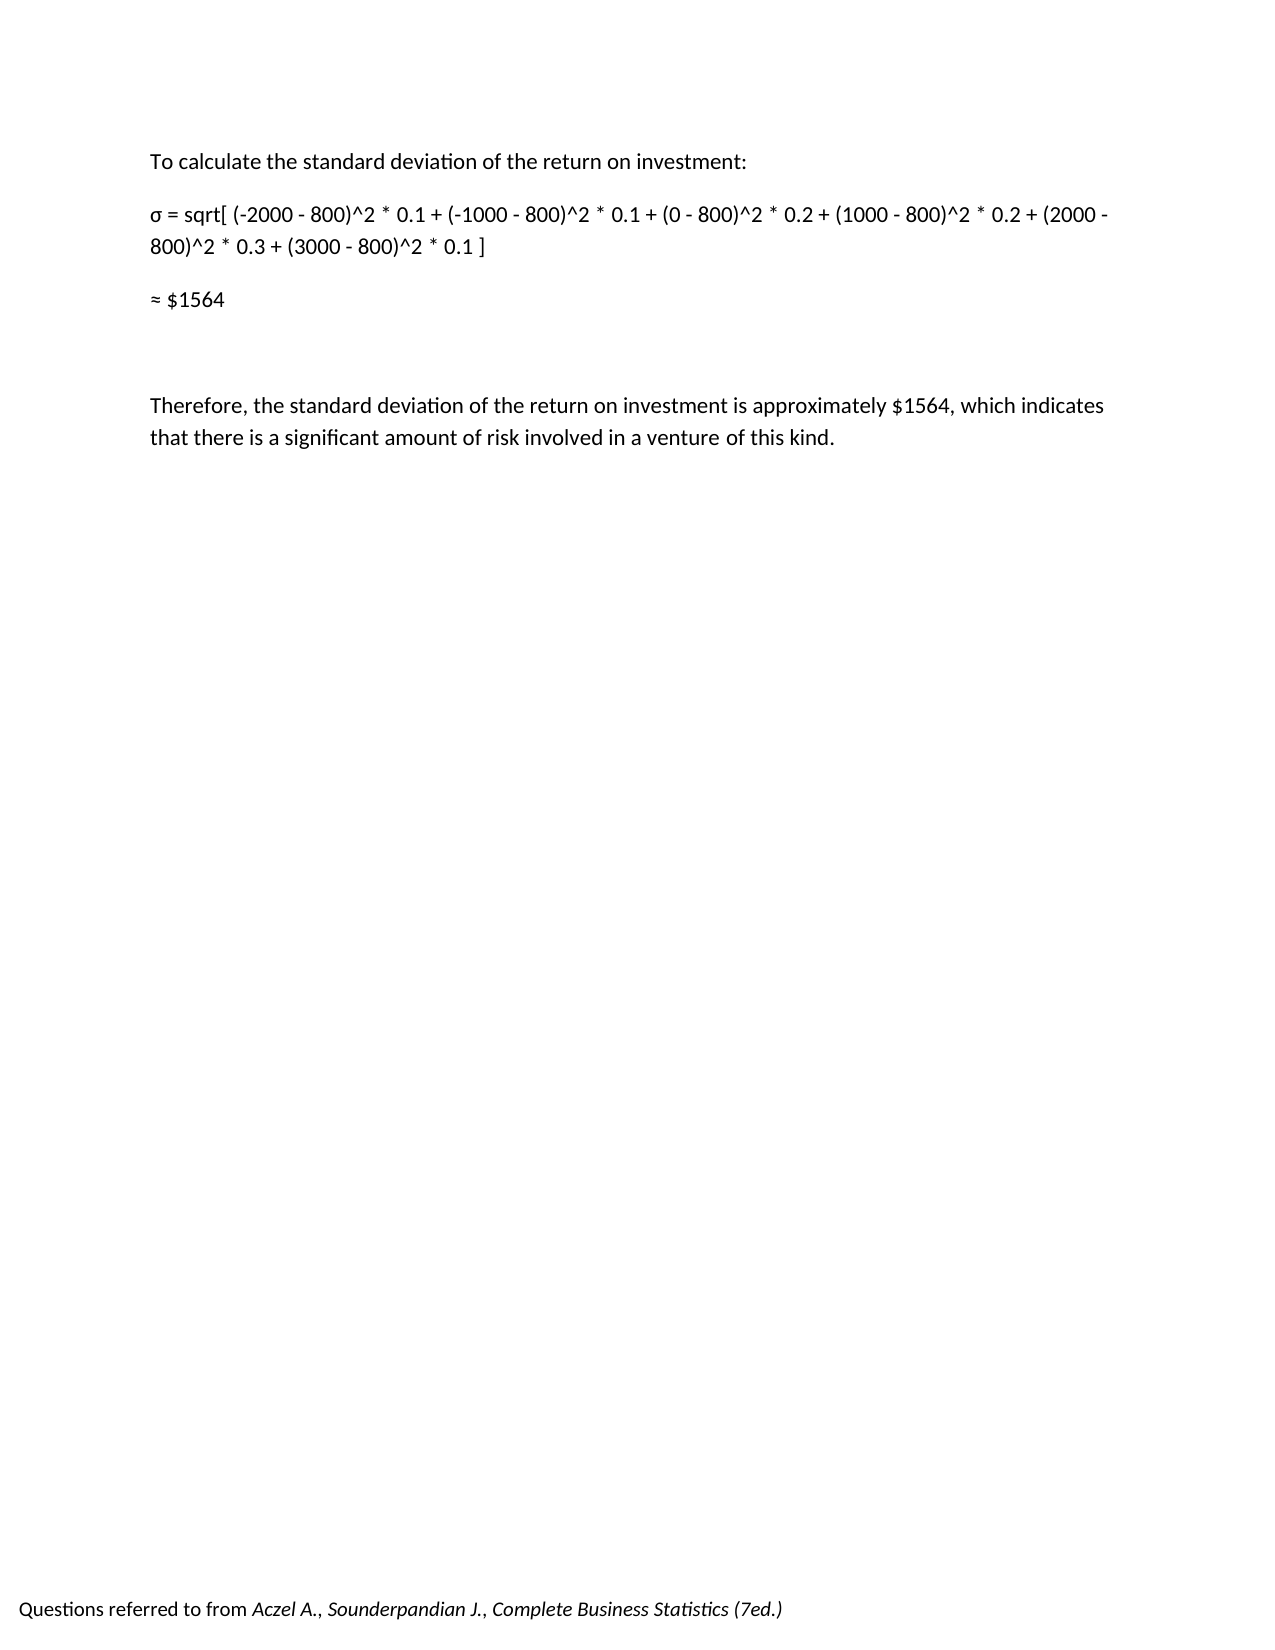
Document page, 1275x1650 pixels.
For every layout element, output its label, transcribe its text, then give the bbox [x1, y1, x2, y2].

text To calculate the standard deviation of the return on investment: [150, 147, 1125, 175]
text σ = sqrt[ (-2000 - 800)^2 * 0.1 + (-1000 - 800)^2 * 0.1 + (0 - 800)^2 * 0.2 + (1000 - 800)^2 * 0.2 + (2000 - 800)^2 * 0.3 + (3000 - 800)^2 * 0.1 ] [150, 200, 1125, 260]
text ≈ $1564 [150, 285, 1125, 313]
text Therefore, the standard deviation of the return on investment is approximately $1564, which indicates that there is a significant amount of risk involved in a venture of this kind. [150, 391, 1125, 451]
